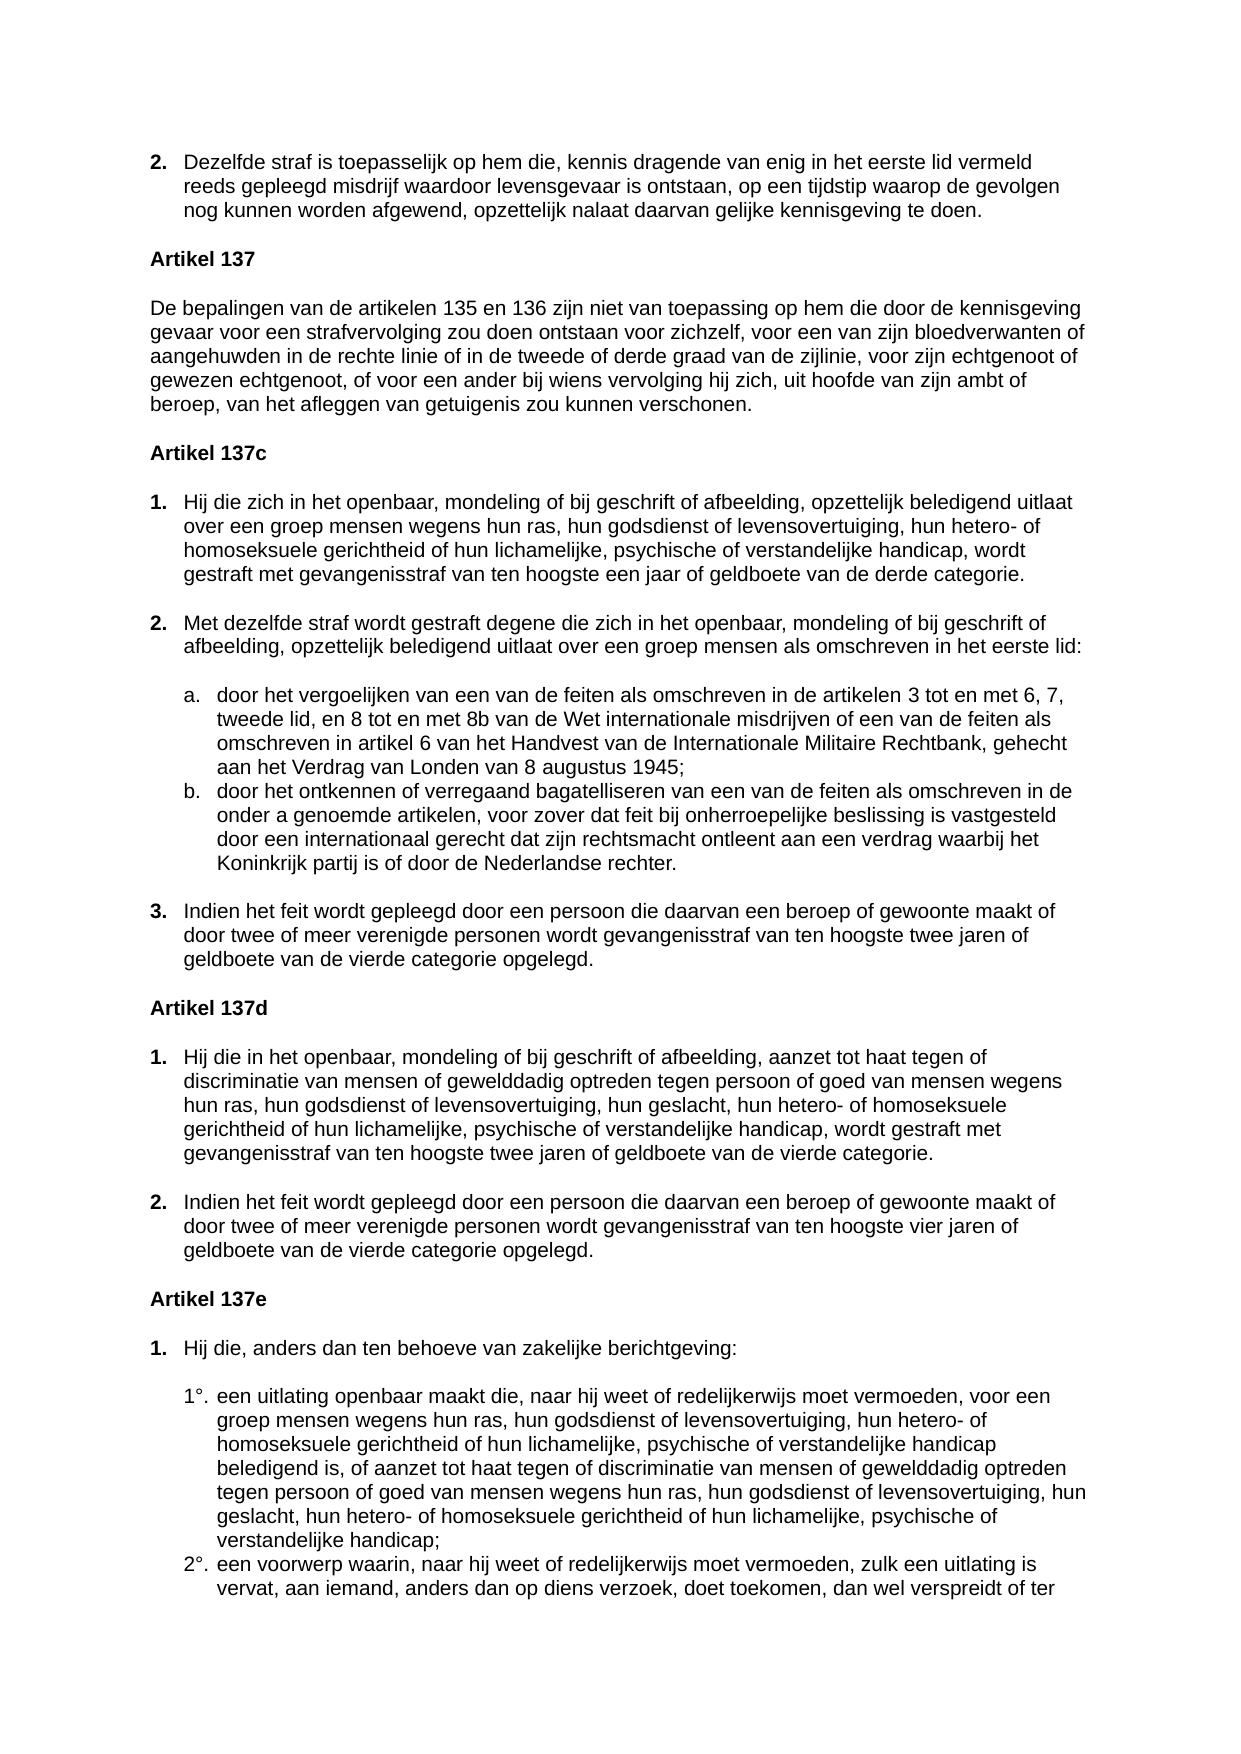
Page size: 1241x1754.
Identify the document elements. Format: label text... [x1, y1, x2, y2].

text Artikel 137e [150, 1286, 1090, 1310]
text 1. Hij die, anders dan ten behoeve van zakelijke berichtgeving: [150, 1335, 1090, 1359]
text Artikel 137d [150, 996, 1090, 1020]
text 3. Indien het feit wordt gepleegd door een persoon die daarvan een beroep of gewoonte maakt of door twee of meer verenigde personen wordt gevangenisstraf van ten hoogste twee jaren of geldboete van de vierde categorie opgelegd. [150, 899, 1090, 971]
text b. door het ontkennen of verregaand bagatelliseren van een van de feiten als omschreven in de onder a genoemde artikelen, voor zover dat feit bij onherroepelijke beslissing is vastgesteld door een internationaal gerecht dat zijn rechtsmacht ontleent aan een verdrag waarbij het Koninkrijk partij is of door de Nederlandse rechter. [183, 779, 1090, 875]
text 2. Indien het feit wordt gepleegd door een persoon die daarvan een beroep of gewoonte maakt of door twee of meer verenigde personen wordt gevangenisstraf van ten hoogste vier jaren of geldboete van de vierde categorie opgelegd. [150, 1189, 1090, 1261]
text 1. Hij die zich in het openbaar, mondeling of bij geschrift of afbeelding, opzettelijk beledigend uitlaat over een groep mensen wegens hun ras, hun godsdienst of levensovertuiging, hun hetero- of homoseksuele gerichtheid of hun lichamelijke, psychische of verstandelijke handicap, wordt gestraft met gevangenisstraf van ten hoogste een jaar of geldboete van de derde categorie. [150, 489, 1090, 585]
text 1. Hij die in het openbaar, mondeling of bij geschrift of afbeelding, aanzet tot haat tegen of discriminatie van mensen of gewelddadig optreden tegen persoon of goed van mensen wegens hun ras, hun godsdienst of levensovertuiging, hun geslacht, hun hetero- of homoseksuele gerichtheid of hun lichamelijke, psychische of verstandelijke handicap, wordt gestraft met gevangenisstraf van ten hoogste twee jaren of geldboete van de vierde categorie. [150, 1045, 1090, 1164]
text 1°. een uitlating openbaar maakt die, naar hij weet of redelijkerwijs moet vermoeden, voor een groep mensen wegens hun ras, hun godsdienst of levensovertuiging, hun hetero- of homoseksuele gerichtheid of hun lichamelijke, psychische of verstandelijke handicap beledigend is, of aanzet tot haat tegen of discriminatie van mensen of gewelddadig optreden tegen persoon of goed van mensen wegens hun ras, hun godsdienst of levensovertuiging, hun geslacht, hun hetero- of homoseksuele gerichtheid of hun lichamelijke, psychische of verstandelijke handicap; [183, 1384, 1090, 1552]
text De bepalingen van de artikelen 135 en 136 zijn niet van toepassing op hem die door de kennisgeving gevaar voor een strafvervolging zou doen ontstaan voor zichzelf, voor een van zijn bloedverwanten of aangehuwden in de rechte linie of in de tweede of derde graad van de zijlinie, voor zijn echtgenoot of gewezen echtgenoot, of voor een ander bij wiens vervolging hij zich, uit hoofde van zijn ambt of beroep, van het afleggen van getuigenis zou kunnen verschonen. [150, 296, 1090, 416]
text 2. Dezelfde straf is toepasselijk op hem die, kennis dragende van enig in het eerste lid vermeld reeds gepleegd misdrijf waardoor levensgevaar is ontstaan, op een tijdstip waarop de gevolgen nog kunnen worden afgewend, opzettelijk nalaat daarvan gelijke kennisgeving te doen. [150, 150, 1090, 222]
text 2. Met dezelfde straf wordt gestraft degene die zich in het openbaar, mondeling of bij geschrift of afbeelding, opzettelijk beledigend uitlaat over een groep mensen als omschreven in het eerste lid: [150, 610, 1090, 658]
text Artikel 137c [150, 441, 1090, 464]
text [183, 1552, 1090, 1600]
text Artikel 137 [150, 247, 1090, 271]
text a. door het vergoelijken van een van de feiten als omschreven in de artikelen 3 tot en met 6, 7, tweede lid, en 8 tot en met 8b van de Wet internationale misdrijven of een van de feiten als omschreven in artikel 6 van het Handvest van de Internationale Militaire Rechtbank, gehecht aan het Verdrag van Londen van 8 augustus 1945; [183, 683, 1090, 779]
